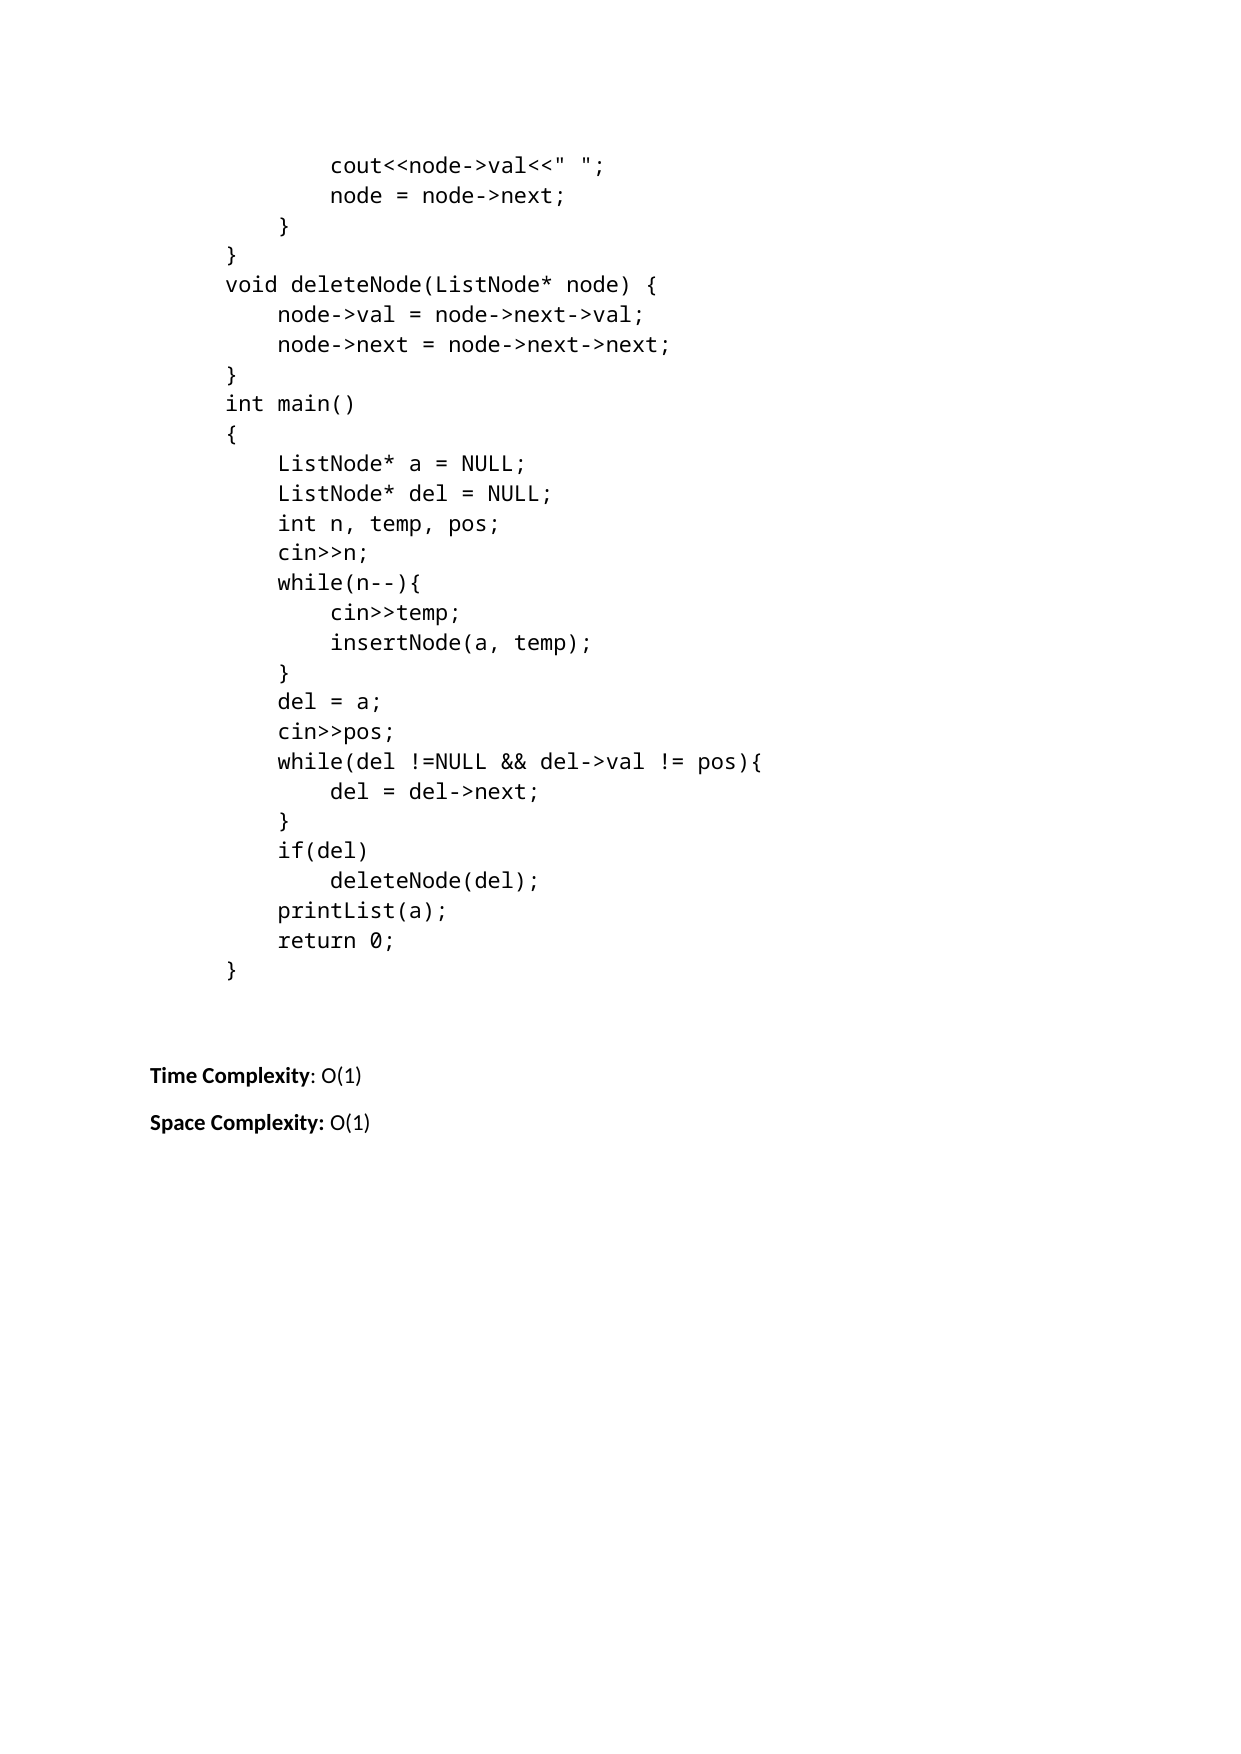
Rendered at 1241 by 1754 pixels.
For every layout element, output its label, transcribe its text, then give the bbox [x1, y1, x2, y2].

text del = del->next; [225, 776, 1090, 805]
text cout<<node->val<<" "; [225, 150, 1090, 180]
text cin>>pos; [225, 716, 1090, 746]
text node = node->next; [225, 180, 1090, 209]
text } [225, 239, 1090, 269]
text if(del) [225, 835, 1090, 865]
text deleteNode(del); [225, 865, 1090, 895]
text Time Complexity: O(1) [150, 1061, 1090, 1089]
text } [225, 805, 1090, 835]
text cin>>n; [225, 537, 1090, 567]
text } [225, 656, 1090, 686]
text node->val = node->next->val; [225, 299, 1090, 329]
text node->next = node->next->next; [225, 329, 1090, 358]
text ListNode* a = NULL; [225, 448, 1090, 478]
text cin>>temp; [225, 597, 1090, 627]
text } [225, 358, 1090, 388]
text int n, temp, pos; [225, 507, 1090, 537]
text while(del !=NULL && del->val != pos){ [225, 746, 1090, 776]
text void deleteNode(ListNode* node) { [225, 269, 1090, 299]
text Space Complexity: O(1) [150, 1108, 1090, 1136]
text { [225, 418, 1090, 448]
text ListNode* del = NULL; [225, 478, 1090, 507]
text } [225, 209, 1090, 239]
text del = a; [225, 686, 1090, 716]
text printList(a); [225, 895, 1090, 924]
text insertNode(a, temp); [225, 627, 1090, 656]
text while(n--){ [225, 567, 1090, 597]
text return 0; [225, 924, 1090, 954]
text int main() [225, 388, 1090, 418]
text } [225, 954, 1090, 984]
